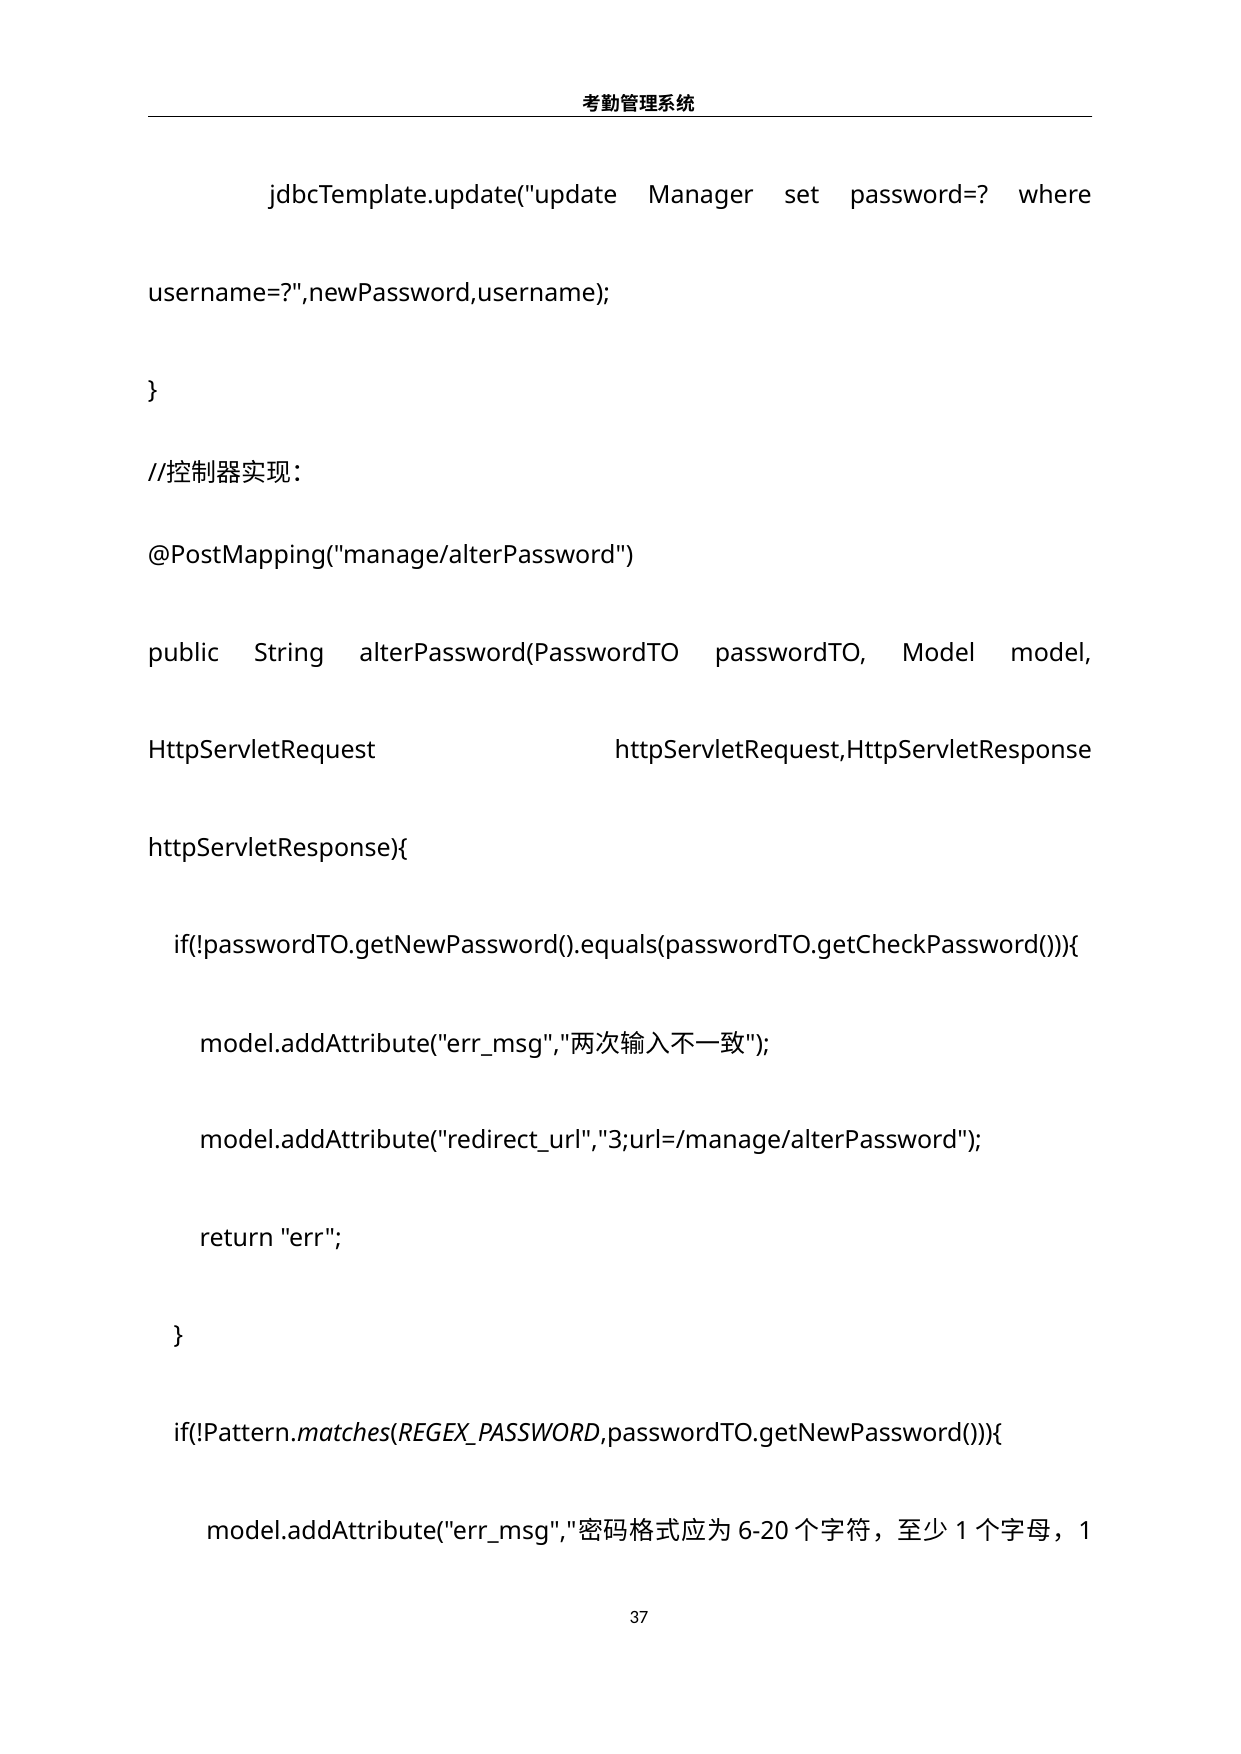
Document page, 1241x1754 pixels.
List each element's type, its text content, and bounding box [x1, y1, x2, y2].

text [148, 521, 1092, 1561]
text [148, 161, 1092, 421]
text //控制器实现： [148, 438, 1092, 503]
